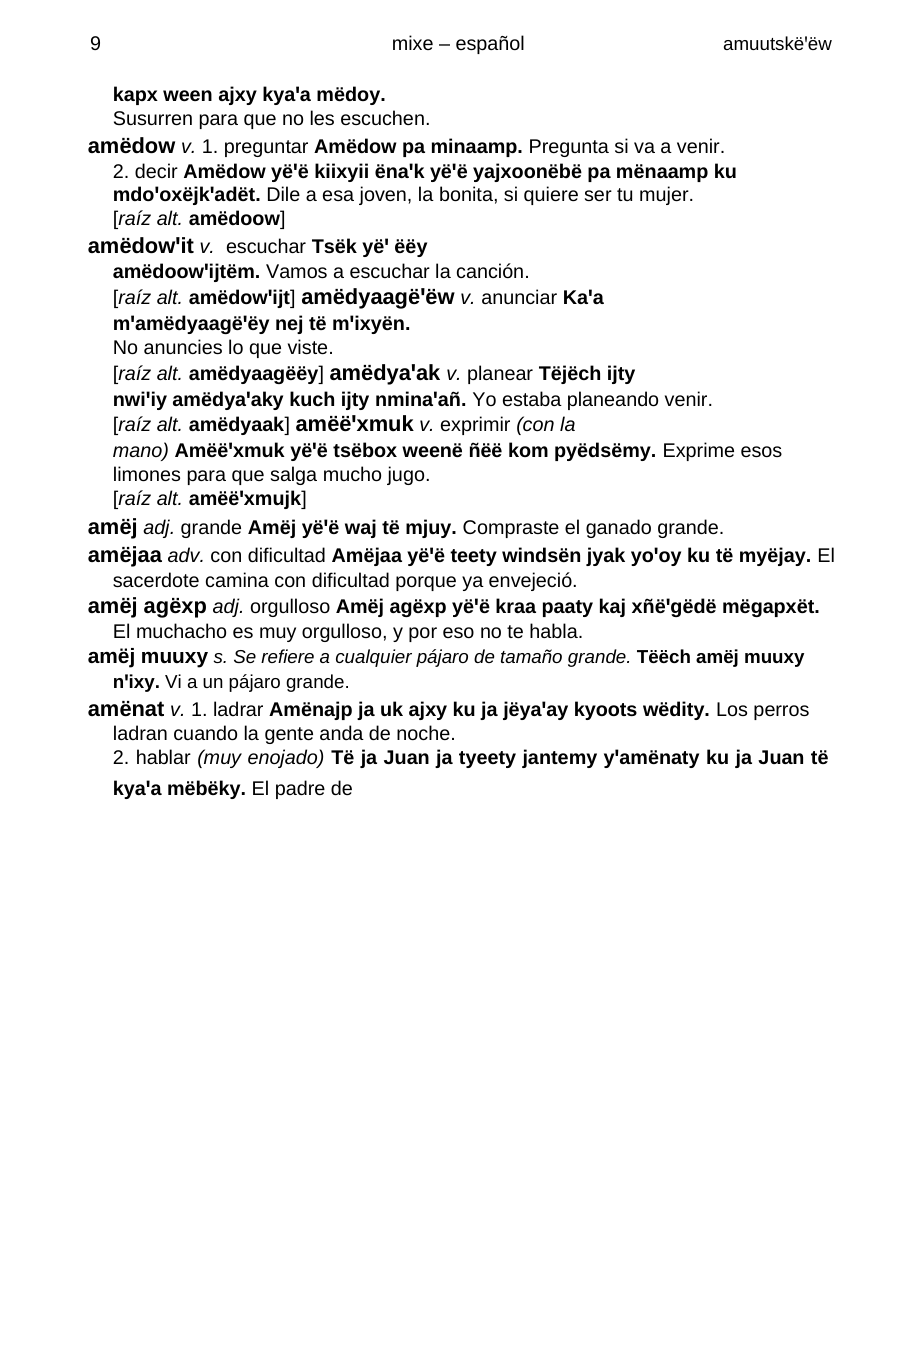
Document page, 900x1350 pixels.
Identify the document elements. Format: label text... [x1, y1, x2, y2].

text amëjaa adv. con dificultad Amëjaa yëꞌë teety windsën jyak yoꞌoy ku të myëjay. El sacerdote camina con dificultad porque ya envejeció. [88, 542, 839, 591]
text 9 mixe – español amuutskëꞌëw [90, 31, 839, 54]
text amëdow v. 1. preguntar Amëdow pa minaamp. Pregunta si va a venir. [88, 133, 837, 158]
text amënat v. 1. ladrar Amënajp ja uk ajxy ku ja jëyaꞌay kyoots wëdity. Los perros ladran cuando la gente anda de noche. [88, 696, 821, 745]
text amëdoowꞌijtëm. Vamos a escuchar la canción. [113, 260, 827, 283]
text mꞌamëdyaagëꞌëy nej të mꞌixyën. [113, 312, 839, 334]
text amëj muuxy s. Se refiere a cualquier pájaro de tamaño grande. Tëëch amëj muuxy nꞌixy. Vi a un pájaro grande. [88, 644, 837, 693]
text nwiꞌiy amëdyaꞌaky kuch ijty nminaꞌañ. Yo estaba planeando venir. [113, 387, 796, 410]
text [raíz alt. amëdoow] [113, 207, 839, 230]
text 2. decir Amëdow yëꞌë kiixyii ënaꞌk yëꞌë yajxoonëbë pa mënaamp ku mdoꞌoxëjkꞌadët. Dile a esa joven, la bonita, si quiere ser tu mujer. [113, 159, 835, 206]
text amëj adj. grande Amëj yëꞌë waj të mjuy. Compraste el ganado grande. [88, 514, 827, 539]
text 2. hablar (muy enojado) Të ja Juan ja tyeety jantemy yꞌamënaty ku ja Juan të kyaꞌa mëbëky. El padre de [113, 746, 829, 799]
text [raíz alt. amëdyaak] amëëꞌxmuk v. exprimir (con la [88, 411, 779, 437]
text [raíz alt. amëëꞌxmujk] [113, 487, 839, 509]
text amëj agëxp adj. orgulloso Amëj agëxp yëꞌë kraa paaty kaj xñëꞌgëdë mëgapxët. El muchacho es muy orgulloso, y por eso no te habla. [88, 593, 835, 642]
text amëdowꞌit v. escuchar Tsëk yëꞌ ëëy [88, 233, 839, 258]
text [raíz alt. amëdyaagëëy] amëdyaꞌak v. planear Tëjëch ijty [88, 359, 808, 385]
text mano) Amëëꞌxmuk yëꞌë tsëbox weenë ñëë kom pyëdsëmy. Exprime esos limones para que salga mucho jugo. [113, 439, 827, 486]
text No anuncies lo que viste. [113, 336, 839, 358]
text kapx ween ajxy kyaꞌa mëdoy. [113, 83, 839, 106]
text Susurren para que no les escuchen. [113, 107, 839, 130]
text [raíz alt. amëdowꞌijt] amëdyaagëꞌëw v. anunciar Kaꞌa [88, 284, 802, 309]
